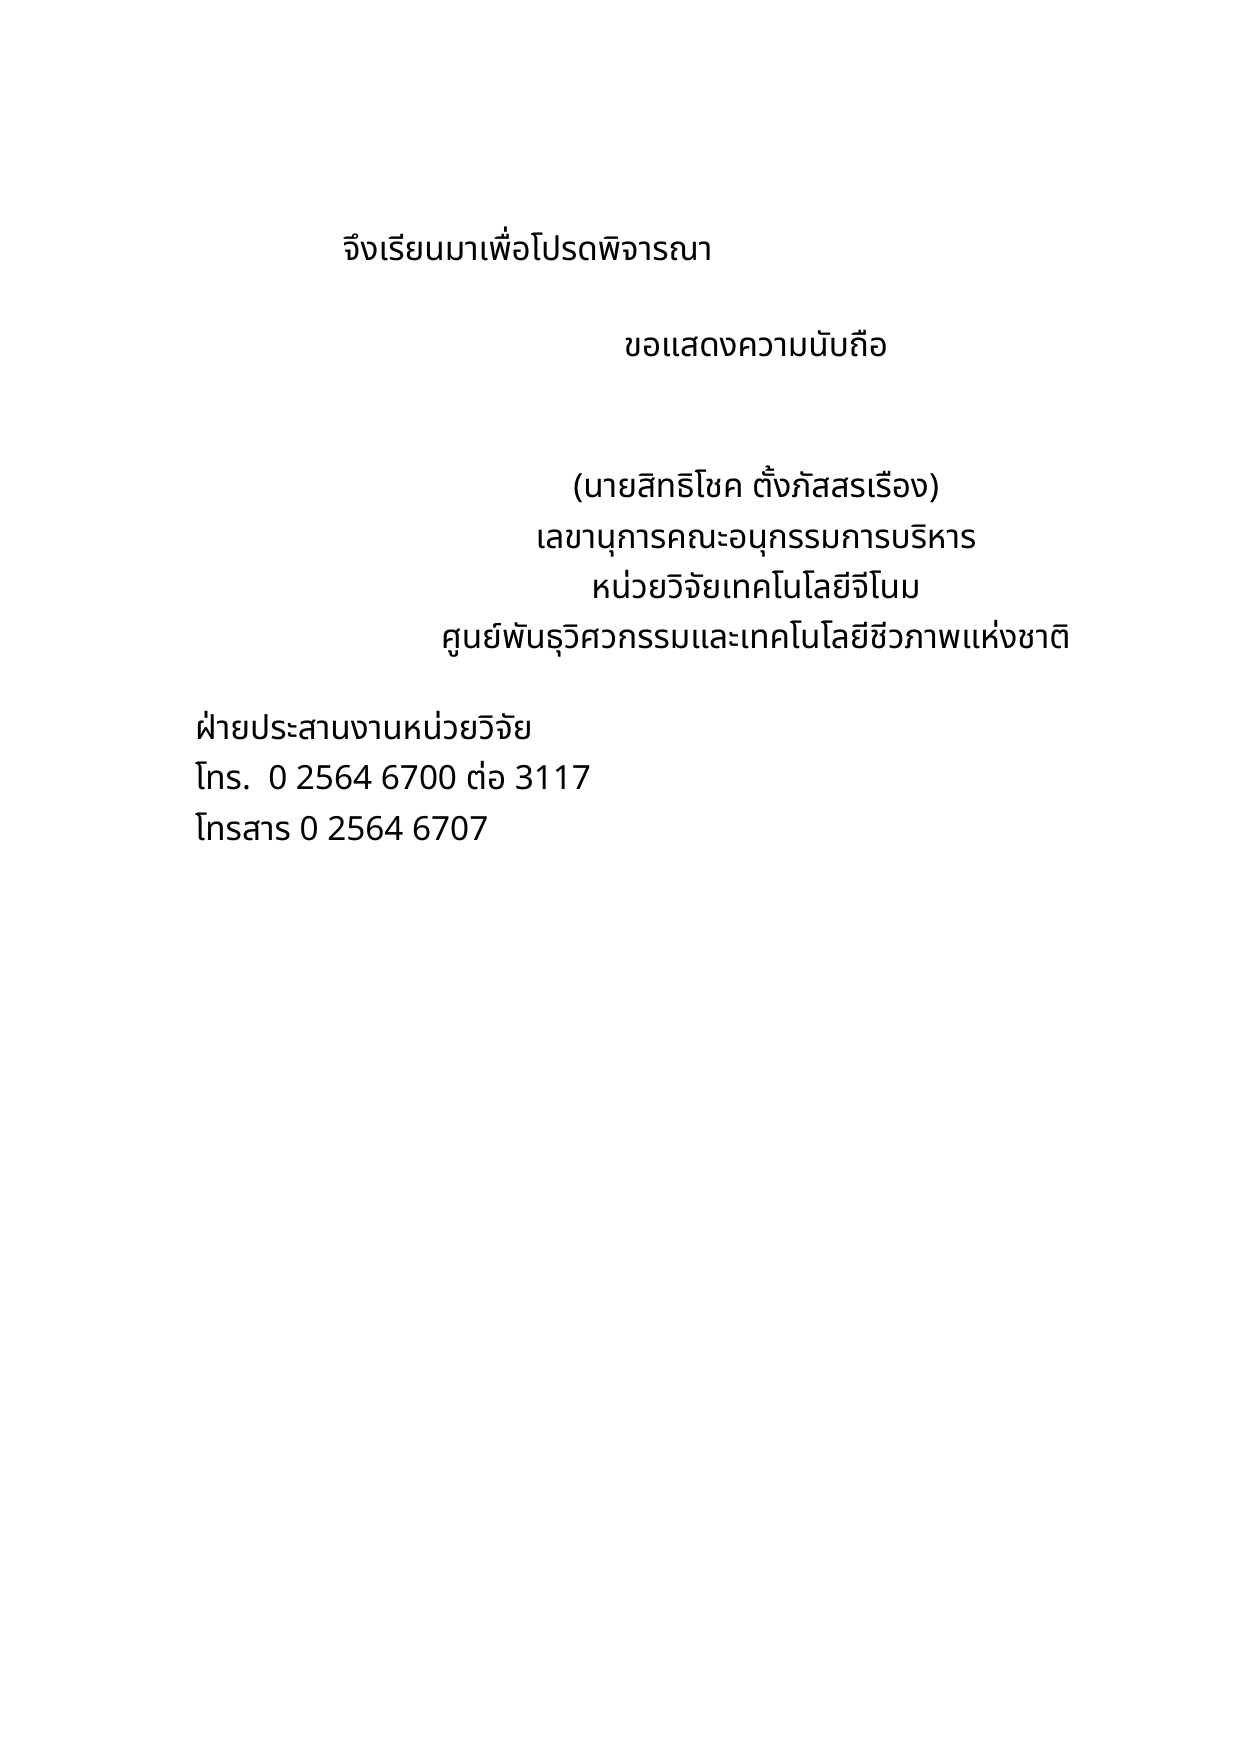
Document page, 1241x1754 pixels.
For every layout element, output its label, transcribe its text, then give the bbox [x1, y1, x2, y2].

subtitle จึงเรียนมาเพื่อโปรดพิจารณา [195, 225, 1017, 275]
subtitle (นายสิทธิโชค ตั้งภัสสรเรือง) [431, 462, 1081, 513]
text ศูนย์พันธุวิศวกรรมและเทคโนโลยีชีวภาพแห่งชาติ [431, 613, 1081, 664]
text โทรสาร 0 2564 6707 [195, 805, 1081, 855]
text โทร. 0 2564 6700 ต่อ 3117 [195, 754, 1081, 805]
text เลขานุการคณะอนุกรรมการบริหาร [431, 513, 1081, 563]
subtitle ขอแสดงความนับถือ [431, 321, 1081, 371]
text ฝ่ายประสานงานหน่วยวิจัย [195, 704, 1081, 754]
text หน่วยวิจัยเทคโนโลยีจีโนม [431, 563, 1081, 613]
